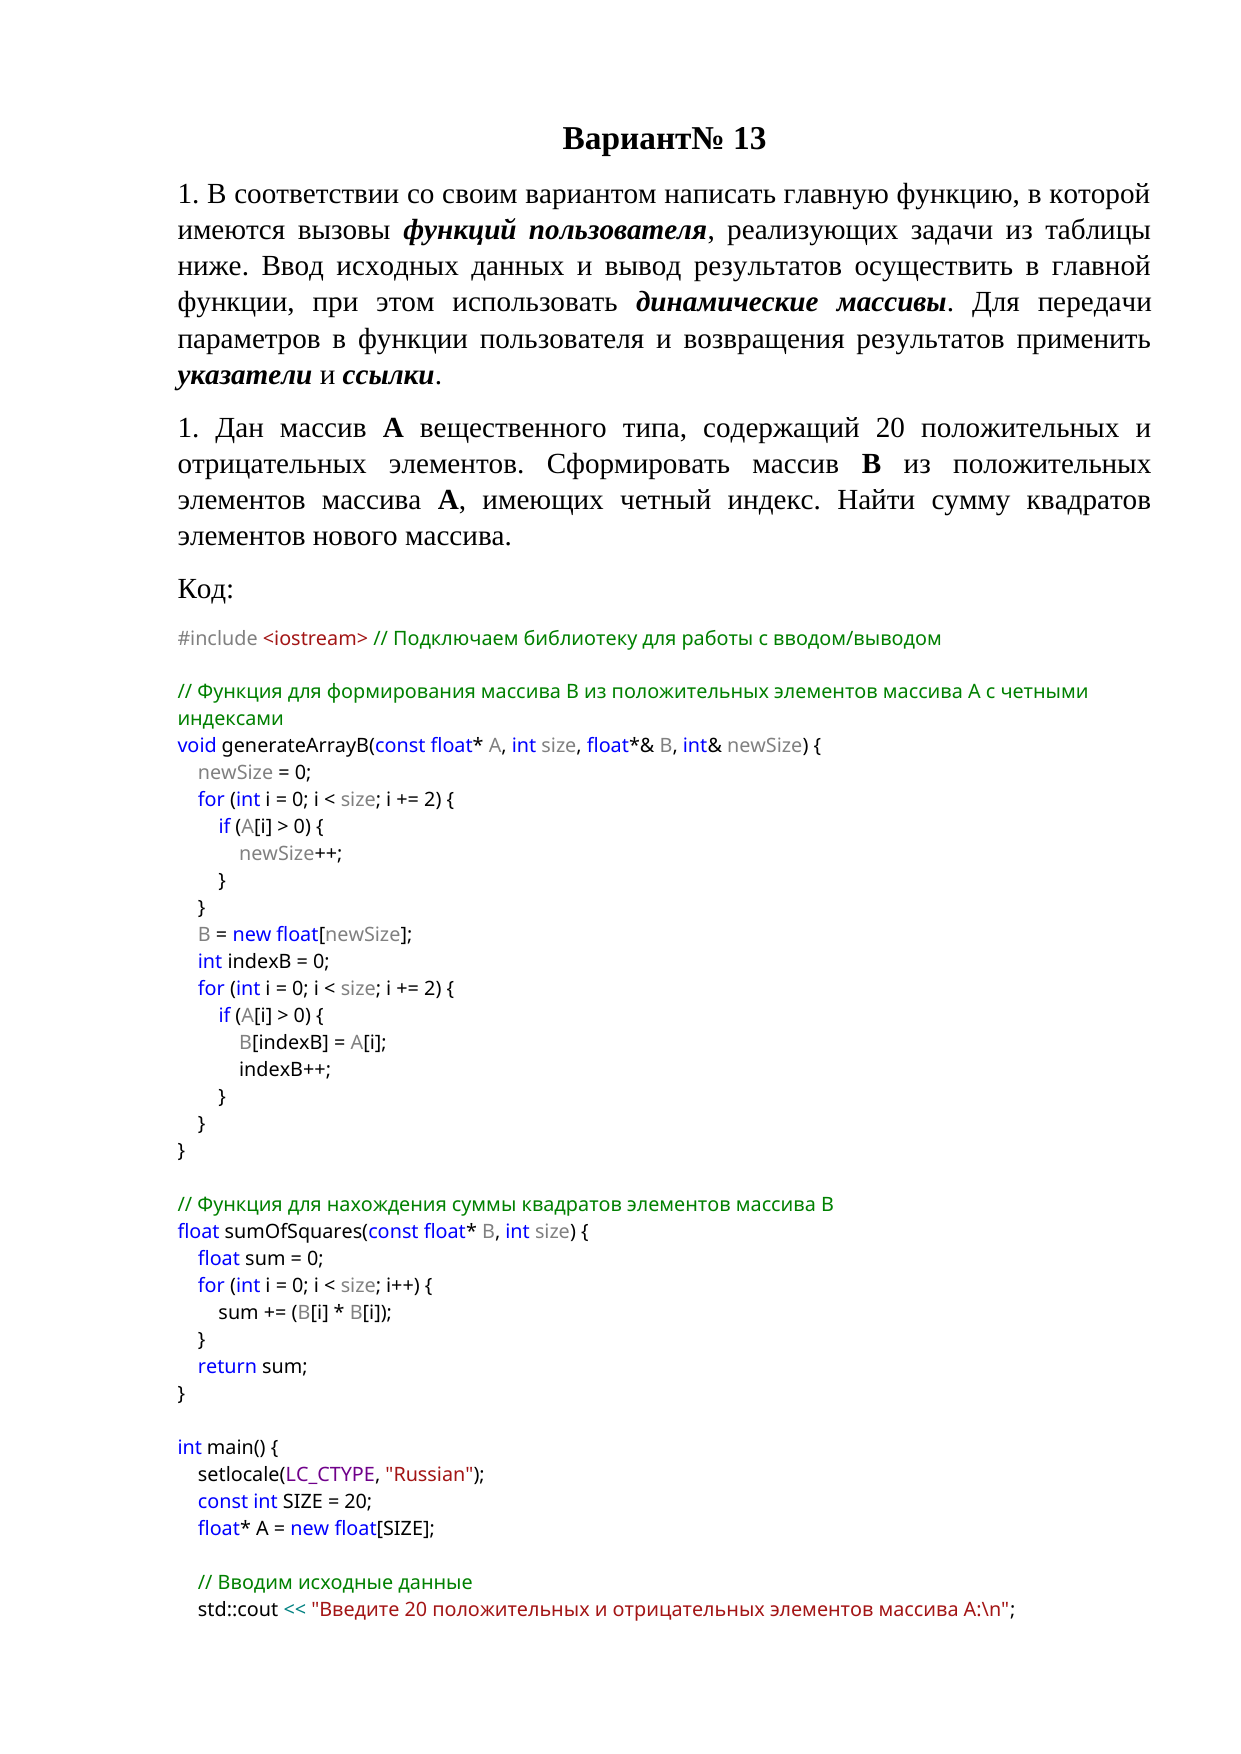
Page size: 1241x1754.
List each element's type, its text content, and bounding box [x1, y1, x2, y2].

text sum += (B[i] * B[i]); [177, 1298, 1152, 1325]
text int indexB = 0; [177, 947, 1152, 974]
text float sumOfSquares(const float* B, int size) { [177, 1217, 1152, 1244]
text setlocale(LC_CTYPE, "Russian"); [177, 1460, 1152, 1487]
text newSize++; [177, 839, 1152, 867]
text // Вводим исходные данные [177, 1568, 1152, 1595]
text #include <iostream> // Подключаем библиотеку для работы с вводом/выводом [177, 624, 1152, 651]
text for (int i = 0; i < size; i += 2) { [177, 974, 1152, 1001]
text std::cout << "Введите 20 положительных и отрицательных элементов массива A:\n"; [177, 1595, 1152, 1622]
text const int SIZE = 20; [177, 1487, 1152, 1514]
text B[indexB] = A[i]; [177, 1028, 1152, 1055]
text for (int i = 0; i < size; i += 2) { [177, 786, 1152, 813]
text newSize = 0; [177, 759, 1152, 786]
text B = new float[newSize]; [177, 921, 1152, 947]
text Код: [177, 571, 1152, 604]
text void generateArrayB(const float* A, int size, float*& B, int& newSize) { [177, 732, 1152, 759]
text float sum = 0; [177, 1244, 1152, 1271]
text } [177, 1136, 1152, 1163]
text // Функция для формирования массива B из положительных элементов массива A с четными индексами [177, 678, 1152, 732]
text return sum; [177, 1352, 1152, 1379]
text if (A[i] > 0) { [177, 813, 1152, 839]
text } [177, 893, 1152, 921]
text // Функция для нахождения суммы квадратов элементов массива B [177, 1190, 1152, 1217]
text if (A[i] > 0) { [177, 1001, 1152, 1028]
text } [177, 867, 1152, 893]
text float* A = new float[SIZE]; [177, 1514, 1152, 1541]
text 1. В соответствии со своим вариантом написать главную функцию, в которой имеются вызовы функций пользователя, реализующих задачи из таблицы ниже. Ввод исходных данных и вывод результатов осуществить в главной функции, при этом использовать динамические массивы. Для передачи параметров в функции пользователя и возвращения результатов применить указатели и ссылки. [177, 176, 1152, 390]
text for (int i = 0; i < size; i++) { [177, 1271, 1152, 1298]
text } [177, 1379, 1152, 1406]
text } [177, 1325, 1152, 1352]
text int main() { [177, 1433, 1152, 1460]
text indexB++; [177, 1055, 1152, 1082]
text } [177, 1109, 1152, 1136]
text } [177, 1082, 1152, 1109]
text Вариант№ 13 [177, 118, 1152, 156]
text 1. Дан массив A вещественного типа, содержащий 20 положительных и отрицательных элементов. Сформировать массив B из положительных элементов массива A, имеющих четный индекс. Найти сумму квадратов элементов нового массива. [177, 410, 1152, 552]
